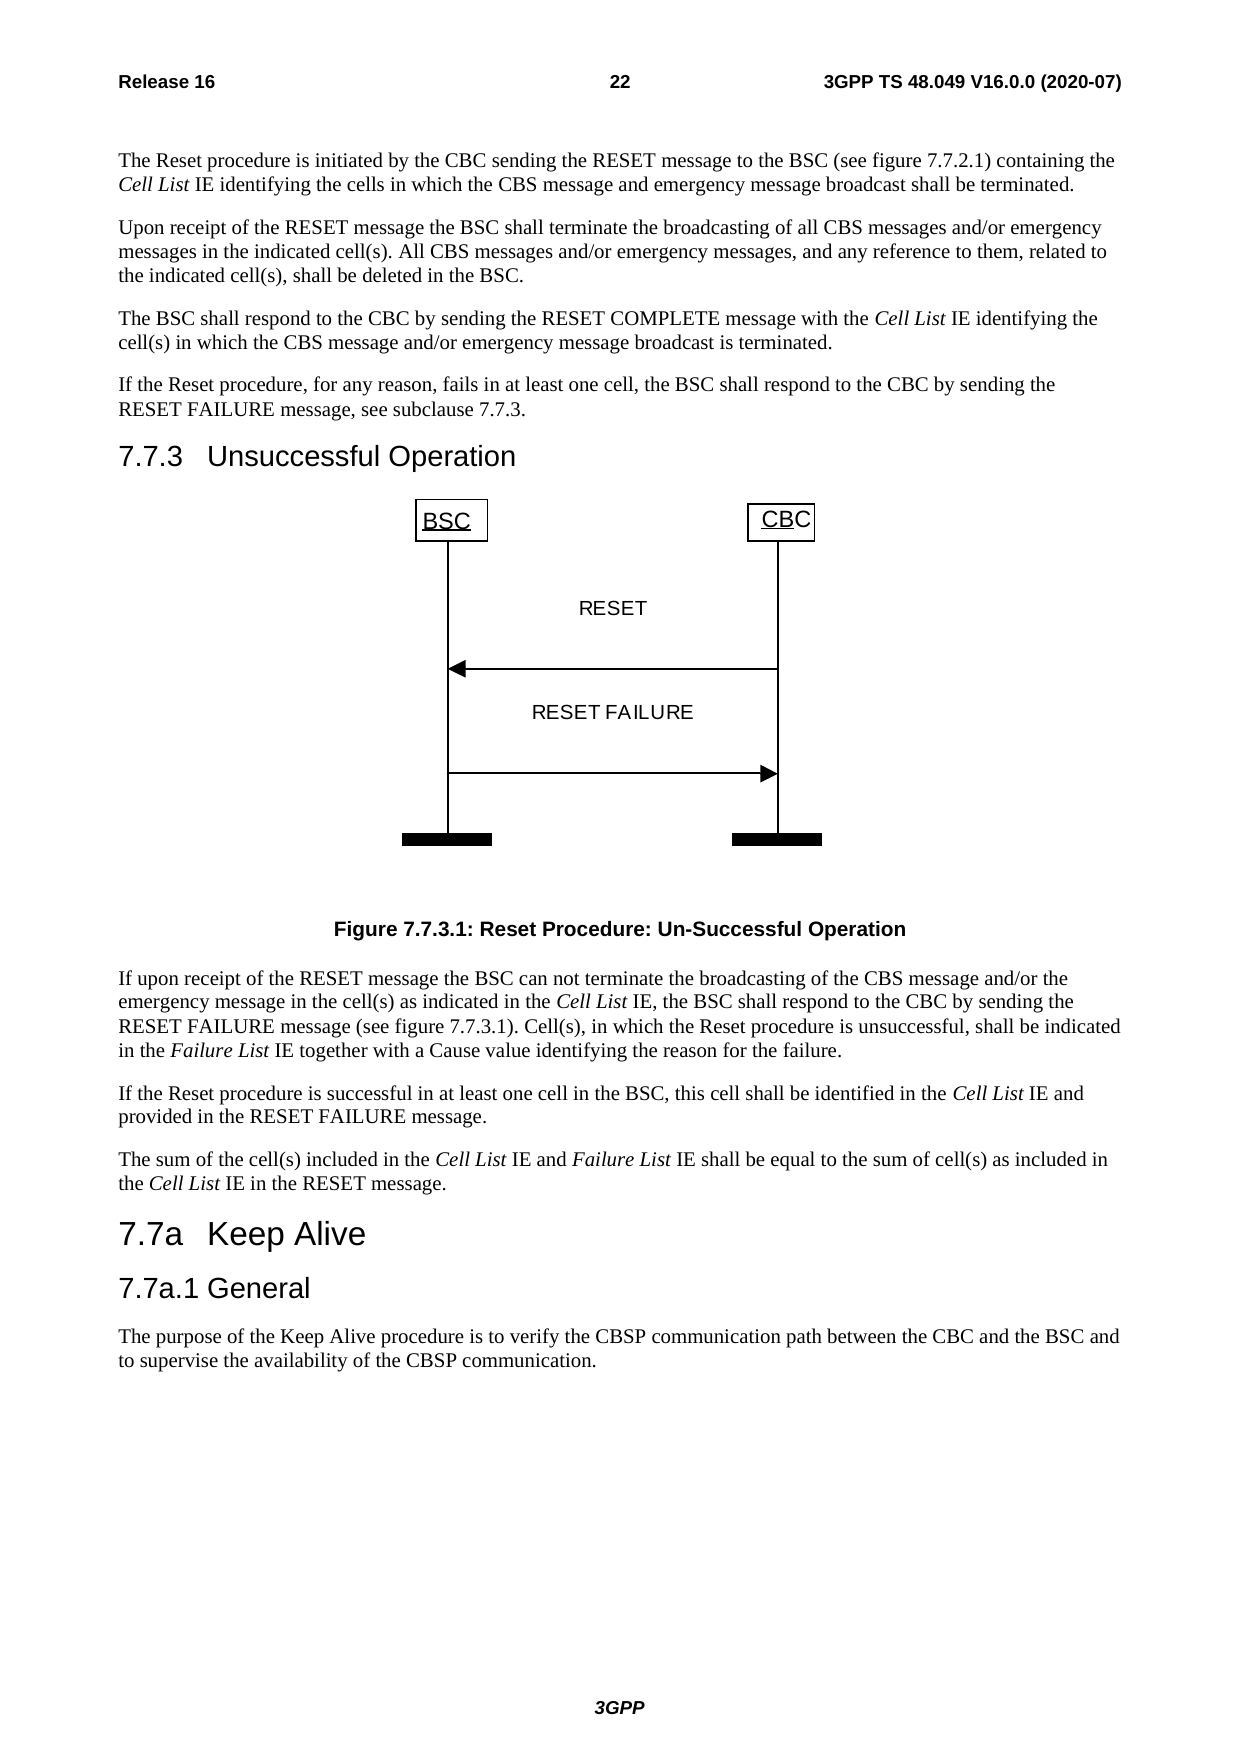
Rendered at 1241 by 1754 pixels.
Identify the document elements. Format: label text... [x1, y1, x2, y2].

text The sum of the cell(s) included in the Cell List IE and Failure List IE shall be equal to the sum of cell(s) as included in the Cell List IE in the RESET message. [118, 1147, 1122, 1195]
subtitle 7.7.3 Unsuccessful Operation [118, 439, 1122, 473]
text The purpose of the Keep Alive procedure is to verify the CBSP communication path between the CBC and the BSC and to supervise the availability of the CBSP communication. [118, 1324, 1122, 1372]
text If upon receipt of the RESET message the BSC can not terminate the broadcasting of the CBS message and/or the emergency message in the cell(s) as indicated in the Cell List IE, the BSC shall respond to the CBC by sending the RESET FAILURE message (see figure 7.7.3.1). Cell(s), in which the Reset procedure is unsuccessful, shall be indicated in the Failure List IE together with a Cause value identifying the reason for the failure. [118, 965, 1122, 1062]
subtitle 7.7a Keep Alive [118, 1214, 1122, 1253]
text If the Reset procedure is successful in at least one cell in the BSC, this cell shall be identified in the Cell List IE and provided in the RESET FAILURE message. [118, 1080, 1122, 1128]
text The BSC shall respond to the CBC by sending the RESET COMPLETE message with the Cell List IE identifying the cell(s) in which the CBS message and/or emergency message broadcast is terminated. [118, 306, 1122, 354]
text If the Reset procedure, for any reason, fails in at least one cell, the BSC shall respond to the CBC by sending the RESET FAILURE message, see subclause 7.7.3. [118, 372, 1122, 421]
text Figure 7.7.3.1: Reset Procedure: Un-Successful Operation [118, 916, 1122, 940]
subtitle 7.7a.1 General [118, 1271, 1122, 1305]
text Upon receipt of the RESET message the BSC shall terminate the broadcasting of all CBS messages and/or emergency messages in the indicated cell(s). All CBS messages and/or emergency messages, and any reference to them, related to the indicated cell(s), shall be deleted in the BSC. [118, 214, 1122, 287]
text The Reset procedure is initiated by the CBC sending the RESET message to the BSC (see figure 7.7.2.1) containing the Cell List IE identifying the cells in which the CBS message and emergency message broadcast shall be terminated. [118, 148, 1122, 196]
